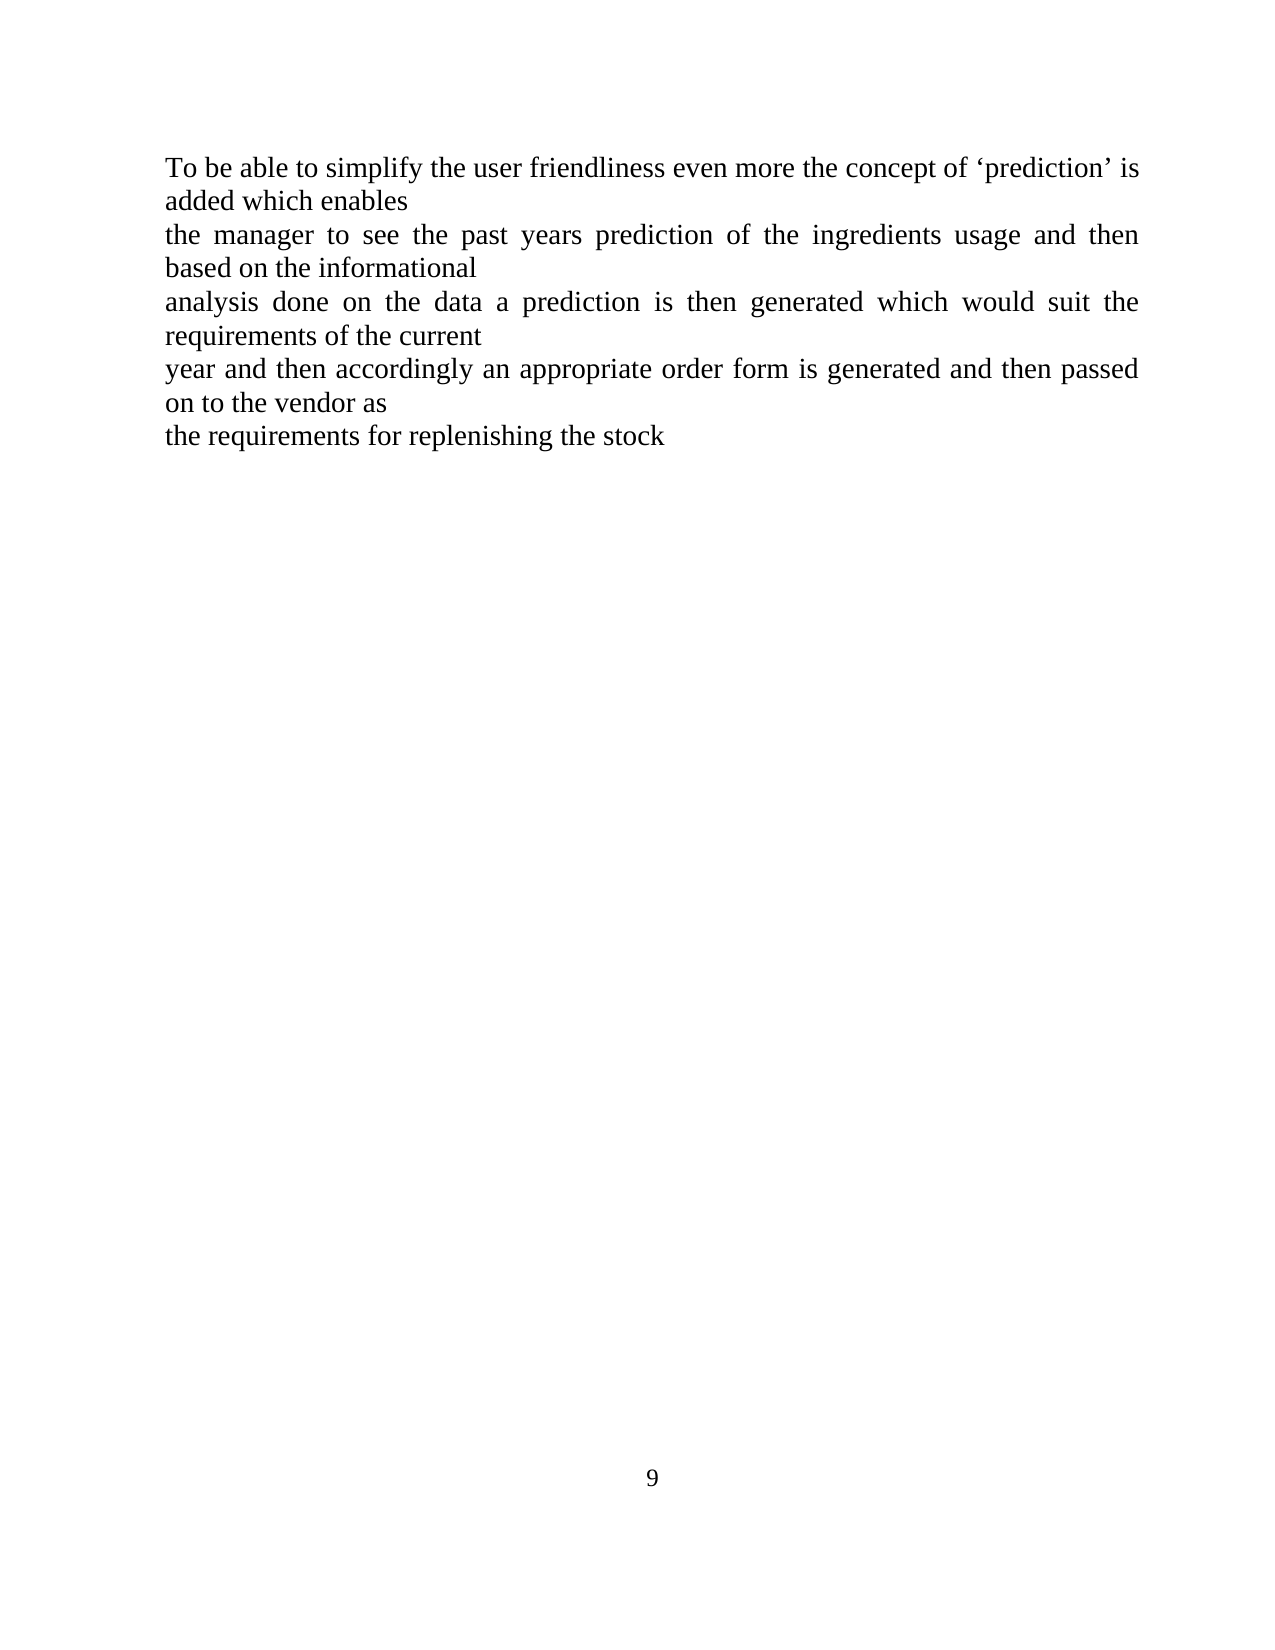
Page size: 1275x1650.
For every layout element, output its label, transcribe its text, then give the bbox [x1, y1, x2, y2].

text the manager to see the past years prediction of the ingredients usage and then based on the informational [165, 217, 1140, 284]
text analysis done on the data a prediction is then generated which would suit the requirements of the current [165, 284, 1140, 351]
text year and then accordingly an appropriate order form is generated and then passed on to the vendor as [165, 351, 1140, 418]
text To be able to simplify the user friendliness even more the concept of ‘prediction’ is added which enables [165, 150, 1140, 217]
text the requirements for replenishing the stock [165, 418, 1140, 452]
